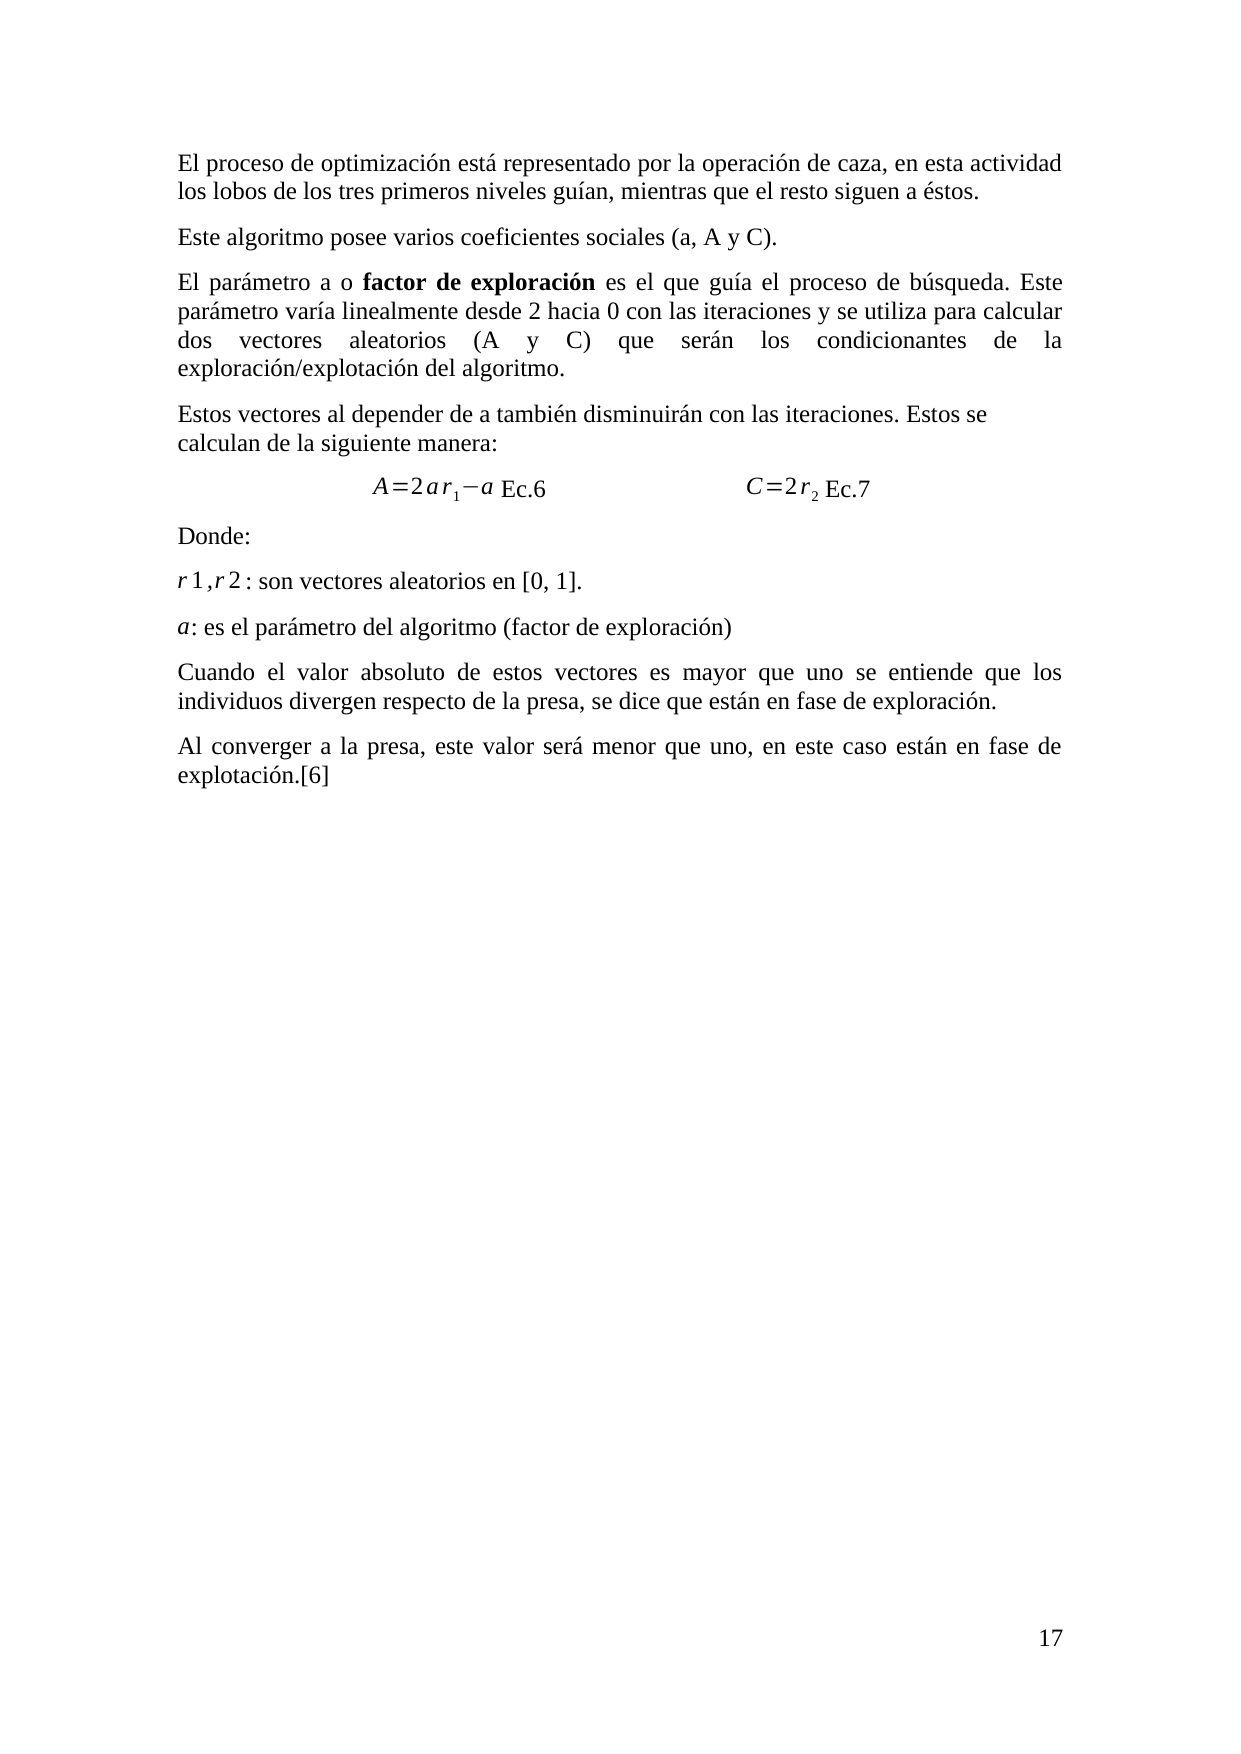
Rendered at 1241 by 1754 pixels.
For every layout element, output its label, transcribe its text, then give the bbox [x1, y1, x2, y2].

text : son vectores aleatorios en [0, 1]. [177, 566, 1063, 595]
text El proceso de optimización está representado por la operación de caza, en esta actividad los lobos de los tres primeros niveles guían, mientras que el resto siguen a éstos. [177, 148, 1063, 205]
text Cuando el valor absoluto de estos vectores es mayor que uno se entiende que los individuos divergen respecto de la presa, se dice que están en fase de exploración. [177, 657, 1063, 715]
text Estos vectores al depender de a también disminuirán con las iteraciones. Estos se calculan de la siguiente manera: [177, 399, 1063, 456]
text Donde: [177, 521, 1063, 550]
text El parámetro a o factor de exploración es el que guía el proceso de búsqueda. Este parámetro varía linealmente desde 2 hacia 0 con las iteraciones y se utiliza para calcular dos vectores aleatorios (A y C) que serán los condicionantes de la exploración/explotación del algoritmo. [177, 267, 1063, 382]
text : es el parámetro del algoritmo (factor de exploración) [177, 612, 1063, 641]
text Al converger a la presa, este valor será menor que uno, en este caso están en fase de explotación. [177, 731, 1063, 789]
text Ec.6 Ec.7 [177, 473, 1063, 504]
text Este algoritmo posee varios coeficientes sociales (a, A y C). [177, 222, 1063, 251]
